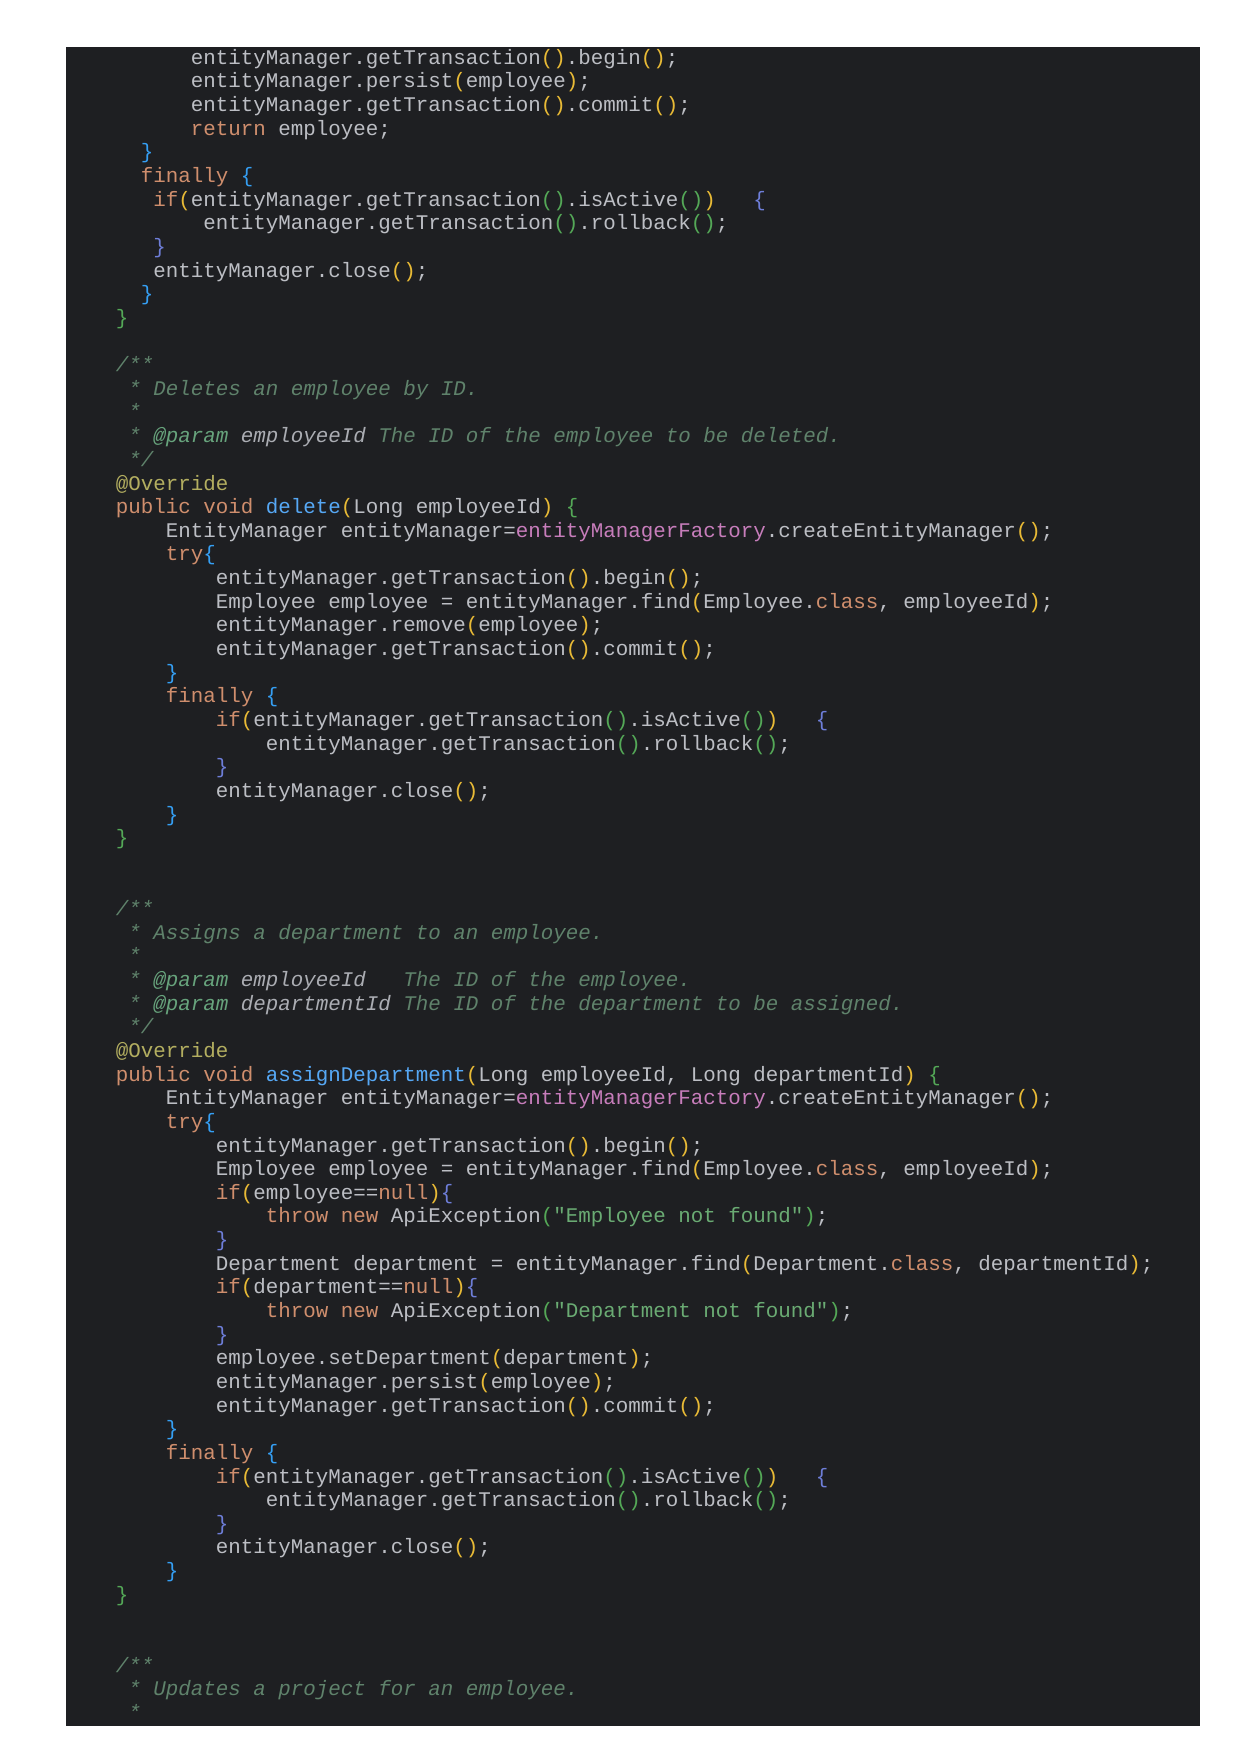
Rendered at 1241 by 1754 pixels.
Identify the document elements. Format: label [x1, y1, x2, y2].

text [66, 47, 1200, 1726]
